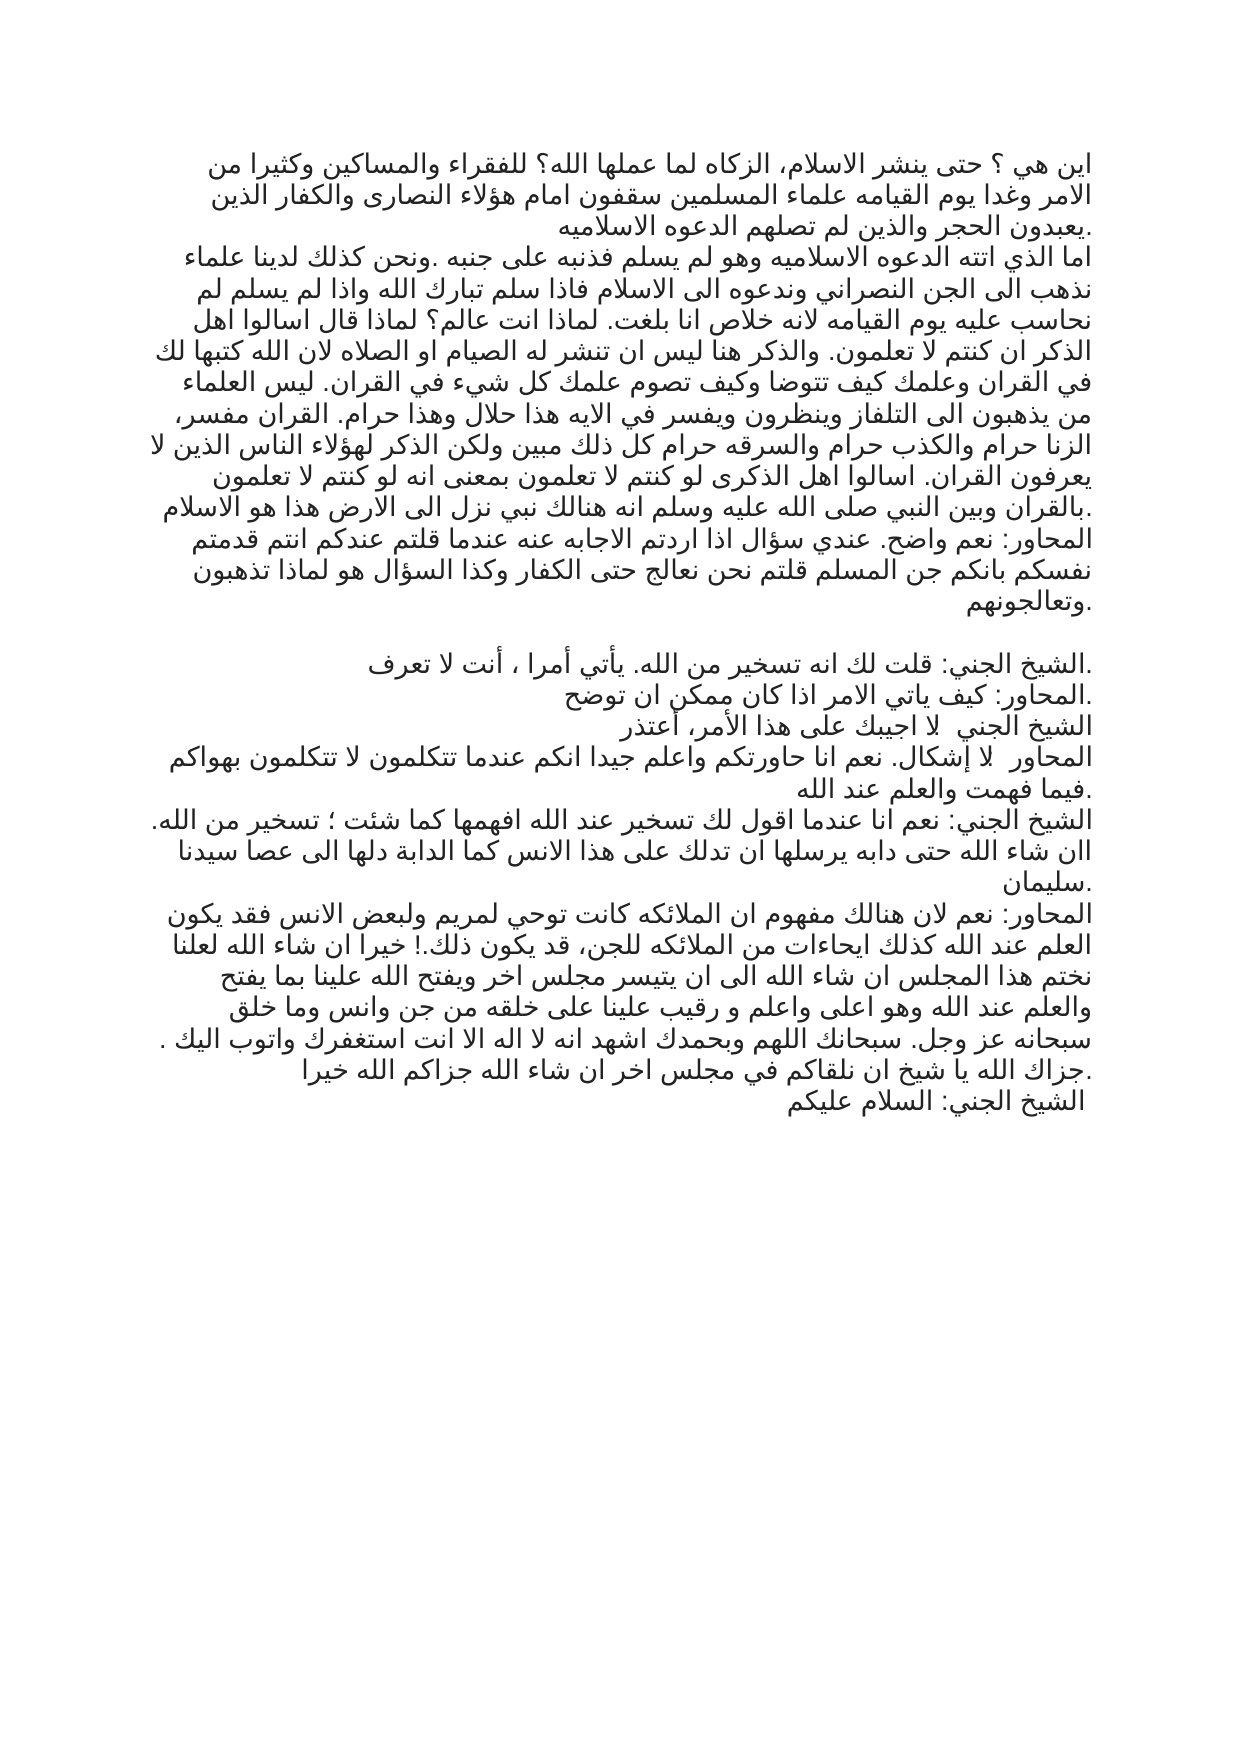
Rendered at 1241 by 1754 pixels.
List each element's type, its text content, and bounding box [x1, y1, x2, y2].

text اما الذي اتته الدعوه الاسلاميه وهو لم يسلم فذنبه على جنبه .ونحن كذلك لدينا علماء نذهب الى الجن النصراني وندعوه الى الاسلام فاذا سلم تبارك الله واذا لم يسلم لم نحاسب عليه يوم القيامه لانه خلاص انا بلغت. لماذا انت عالم؟ لماذا قال اسالوا اهل الذكر ان كنتم لا تعلمون. والذكر هنا ليس ان تنشر له الصيام او الصلاه لان الله كتبها لك في القران وعلمك كيف تتوضا وكيف تصوم علمك كل شيء في القران. ليس العلماء من يذهبون الى التلفاز وينظرون ويفسر في الايه هذا حلال وهذا حرام. القران مفسر، الزنا حرام والكذب حرام والسرقه حرام كل ذلك مبين ولكن الذكر لهؤلاء الناس الذين لا يعرفون القران. اسالوا اهل الذكرى لو كنتم لا تعلمون بمعنى انه لو كنتم لا تعلمون بالقران وبين النبي صلى الله عليه وسلم انه هنالك نبي نزل الى الارض هذا هو الاسلام. [148, 241, 1093, 523]
text المحاور: كيف ياتي الامر اذا كان ممكن ان توضح. [148, 679, 1093, 710]
text الشيخ الجني: نعم انا عندما اقول لك تسخير عند الله افهمها كما شئت ؛ تسخير من الله. اان شاء الله حتى دابه يرسلها ان تدلك على هذا الانس كما الدابة دلها الى عصا سيدنا سليمان. [148, 804, 1093, 898]
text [148, 148, 1093, 241]
text المحاور: نعم لان هنالك مفهوم ان الملائكه كانت توحي لمريم ولبعض الانس فقد يكون العلم عند الله كذلك ايحاءات من الملائكه للجن، قد يكون ذلك.! خيرا ان شاء الله لعلنا نختم هذا المجلس ان شاء الله الى ان يتيسر مجلس اخر ويفتح الله علينا بما يفتح والعلم عند الله وهو اعلى واعلم و رقيب علينا على خلقه من جن وانس وما خلق سبحانه عز وجل. سبحانك اللهم وبحمدك اشهد انه لا اله الا انت استغفرك واتوب اليك . جزاك الله يا شيخ ان نلقاكم في مجلس اخر ان شاء الله جزاكم الله خيرا. [148, 898, 1093, 1085]
text الشيخ الجني: لا اجيبك على هذا الأمر، أعتذر [148, 710, 1093, 741]
text المحاور: نعم واضح. عندي سؤال اذا اردتم الاجابه عنه عندما قلتم عندكم انتم قدمتم نفسكم بانكم جن المسلم قلتم نحن نعالج حتى الكفار وكذا السؤال هو لماذا تذهبون وتعالجونهم. [148, 523, 1093, 616]
text الشيخ الجني: قلت لك انه تسخير من الله. يأتي أمرا ، أنت لا تعرف. [148, 648, 1093, 679]
text الشيخ الجني: السلام عليكم [148, 1085, 1093, 1116]
text المحاور: لا إشكال. نعم انا حاورتكم واعلم جيدا انكم عندما تتكلمون لا تتكلمون بهواكم فيما فهمت والعلم عند الله. [148, 741, 1093, 804]
